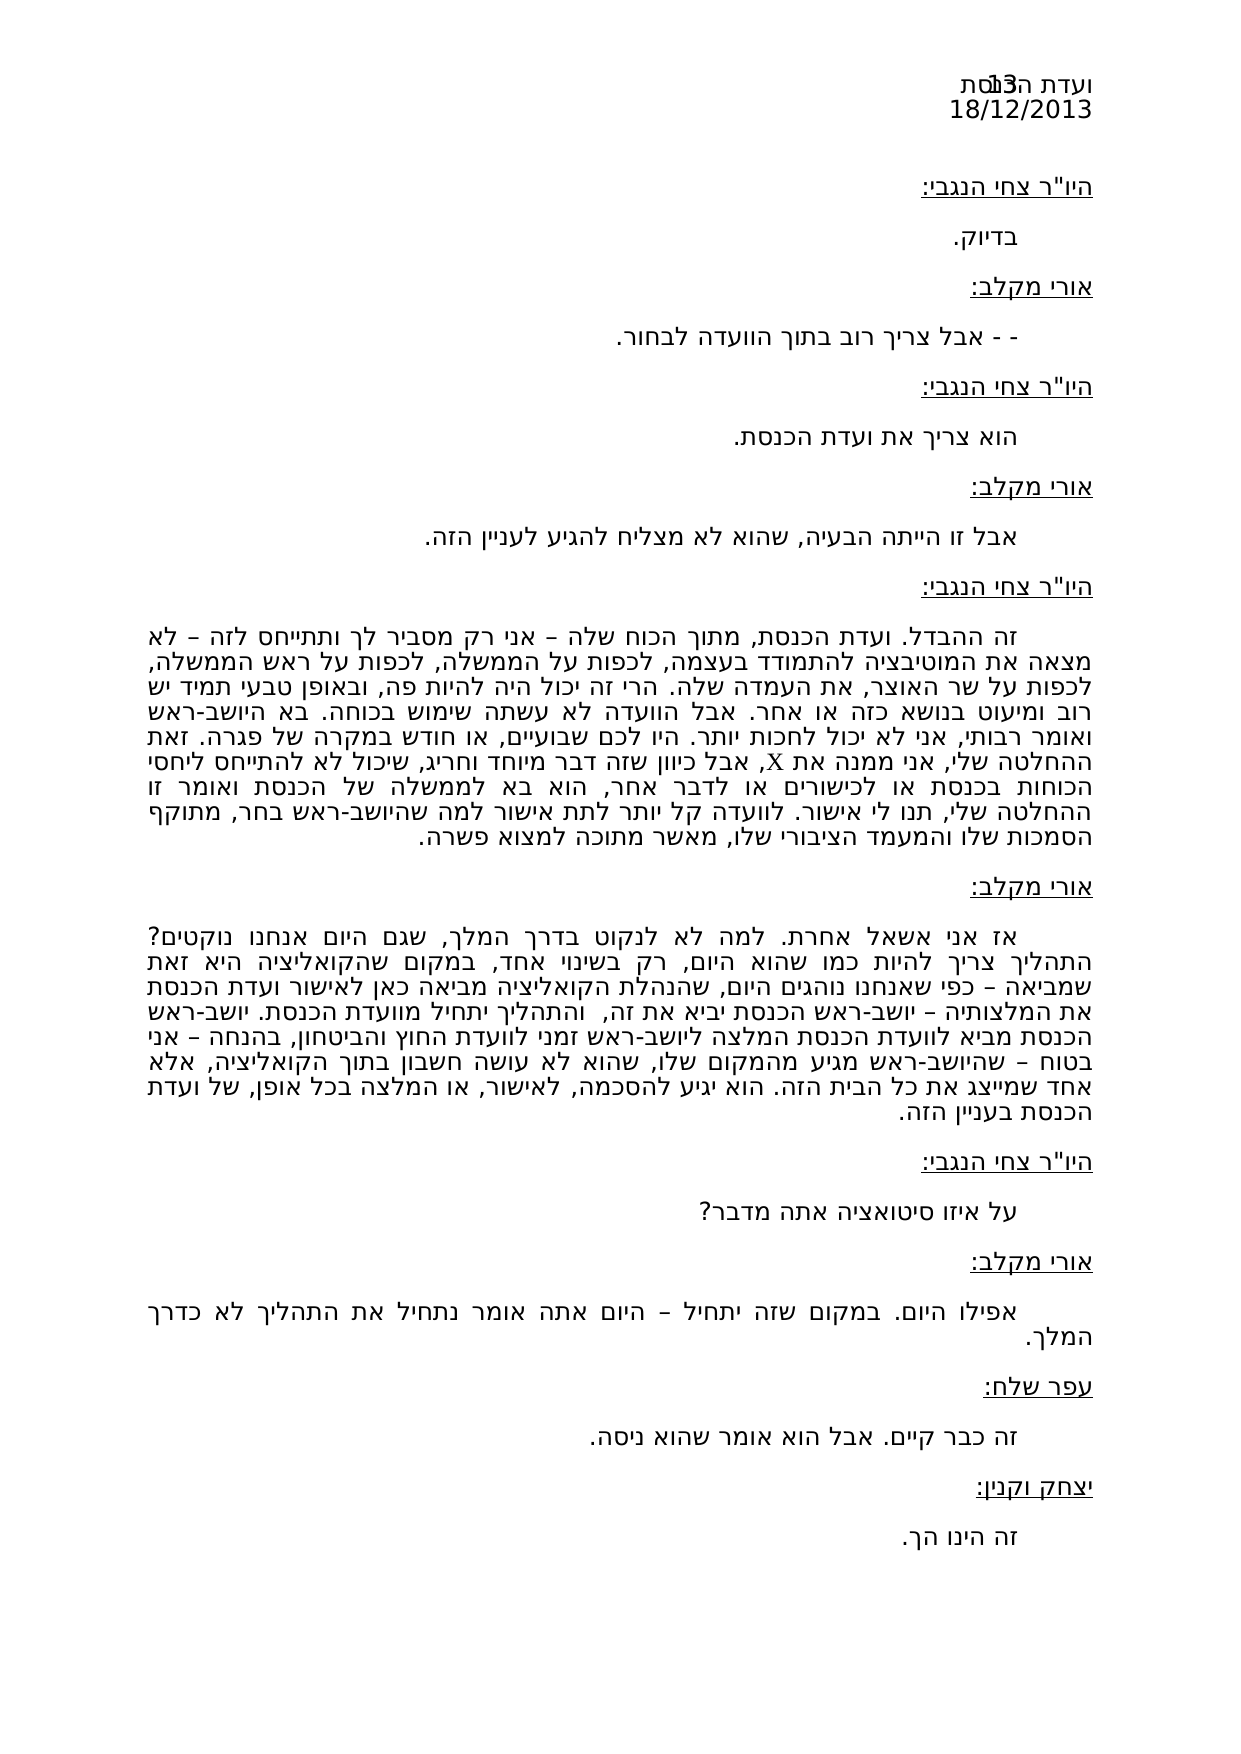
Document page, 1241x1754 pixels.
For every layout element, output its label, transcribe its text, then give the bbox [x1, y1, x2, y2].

text אפילו היום. במקום שזה יתחיל – היום אתה אומר נתחיל את התהליך לא כדרך המלך. [147, 1300, 1093, 1350]
text אז אני אשאל אחרת. למה לא לנקוט בדרך המלך, שגם היום אנחנו נוקטים? התהליך צריך להיות כמו שהוא היום, רק בשינוי אחד, במקום שהקואליציה היא זאת שמביאה – כפי שאנחנו נוהגים היום, שהנהלת הקואליציה מביאה כאן לאישור ועדת הכנסת את המלצותיה – יושב-ראש הכנסת יביא את זה, והתהליך יתחיל מוועדת הכנסת. יושב-ראש הכנסת מביא לוועדת הכנסת המלצה ליושב-ראש זמני לוועדת החוץ והביטחון, בהנחה – אני בטוח – שהיושב-ראש מגיע מהמקום שלו, שהוא לא עושה חשבון בתוך הקואליציה, אלא אחד שמייצג את כל הבית הזה. הוא יגיע להסכמה, לאישור, או המלצה בכל אופן, של ועדת הכנסת בעניין הזה. [147, 925, 1093, 1125]
text אורי מקלב: [147, 1250, 1093, 1275]
text היו"ר צחי הנגבי: [147, 575, 1093, 600]
text הוא צריך את ועדת הכנסת. [147, 425, 1093, 450]
text זה כבר קיים. אבל הוא אומר שהוא ניסה. [147, 1425, 1093, 1450]
text היו"ר צחי הנגבי: [147, 175, 1093, 200]
text זה הינו הך. [147, 1525, 1093, 1550]
text עפר שלח: [147, 1375, 1093, 1400]
text - - אבל צריך רוב בתוך הוועדה לבחור. [147, 325, 1093, 350]
text יצחק וקנין: [147, 1475, 1093, 1500]
text בדיוק. [147, 225, 1093, 250]
text אבל זו הייתה הבעיה, שהוא לא מצליח להגיע לעניין הזה. [147, 525, 1093, 550]
text זה ההבדל. ועדת הכנסת, מתוך הכוח שלה – אני רק מסביר לך ותתייחס לזה – לא מצאה את המוטיבציה להתמודד בעצמה, לכפות על הממשלה, לכפות על ראש הממשלה, לכפות על שר האוצר, את העמדה שלה. הרי זה יכול היה להיות פה, ובאופן טבעי תמיד יש רוב ומיעוט בנושא כזה או אחר. אבל הוועדה לא עשתה שימוש בכוחה. בא היושב-ראש ואומר רבותי, אני לא יכול לחכות יותר. היו לכם שבועיים, או חודש במקרה של פגרה. זאת ההחלטה שלי, אני ממנה את X, אבל כיוון שזה דבר מיוחד וחריג, שיכול לא להתייחס ליחסי הכוחות בכנסת או לכישורים או לדבר אחר, הוא בא לממשלה של הכנסת ואומר זו ההחלטה שלי, תנו לי אישור. לוועדה קל יותר לתת אישור למה שהיושב-ראש בחר, מתוקף הסמכות שלו והמעמד הציבורי שלו, מאשר מתוכה למצוא פשרה. [147, 625, 1093, 850]
text היו"ר צחי הנגבי: [147, 375, 1093, 400]
text אורי מקלב: [147, 275, 1093, 300]
text היו"ר צחי הנגבי: [147, 1150, 1093, 1175]
text אורי מקלב: [147, 875, 1093, 900]
text על איזו סיטואציה אתה מדבר? [147, 1200, 1093, 1225]
text אורי מקלב: [147, 475, 1093, 500]
